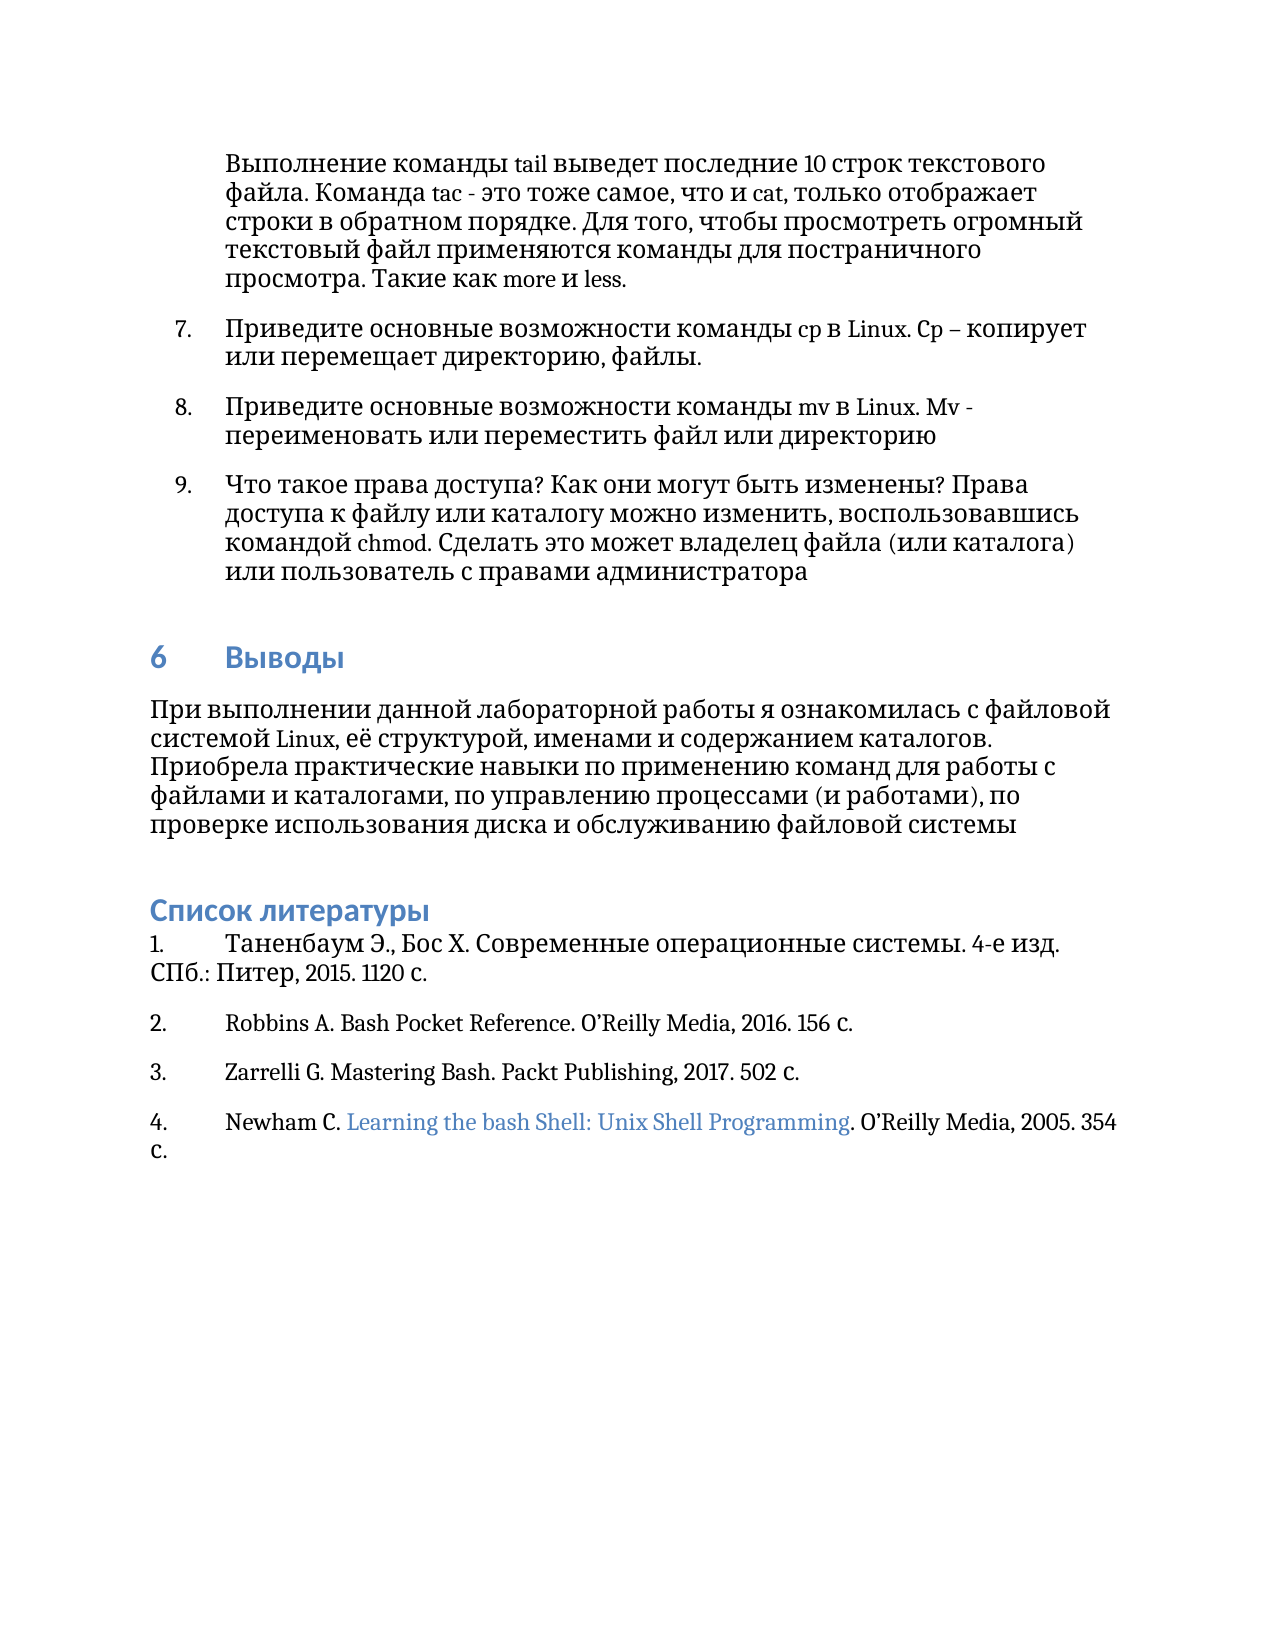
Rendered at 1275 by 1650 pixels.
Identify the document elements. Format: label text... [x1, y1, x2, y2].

text 2. Robbins A. Bash Pocket Reference. O’Reilly Media, 2016. 156 с. [150, 1008, 1125, 1037]
subtitle 6 Выводы [150, 636, 1125, 677]
text 1. Таненбаум Э., Бос Х. Современные операционные системы. 4-е изд. СПб.: Питер, 2015. 1120 с. [150, 930, 1125, 988]
text 3. Zarrelli G. Mastering Bash. Packt Publishing, 2017. 502 с. [150, 1058, 1125, 1087]
text При выполнении данной лабораторной работы я ознакомилась с файловой системой Linux, её структурой, именами и содержанием каталогов. Приобрела практические навыки по применению команд для работы с файлами и каталогами, по управлению процессами (и работами), по проверке использования диска и обслуживанию файловой системы [150, 696, 1125, 839]
list Что такое права доступа? Как они могут быть изменены? Права доступа к файлу или каталогу можно изменить, воспользовавшись командой chmod. Сделать это может владелец файла (или каталога) или пользователь с правами администратора [175, 471, 1125, 586]
list Приведите основные возможности команды mv в Linux. Mv - переименовать или переместить файл или директорию [175, 393, 1125, 450]
subtitle Список литературы [150, 889, 1125, 930]
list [175, 150, 1125, 294]
text 4. Newham C. Learning the bash Shell: Unix Shell Programming. O’Reilly Media, 2005. 354 с. [150, 1108, 1125, 1165]
list Приведите основные возможности команды cp в Linux. Cp – копирует или перемещает директорию, файлы. [175, 314, 1125, 372]
